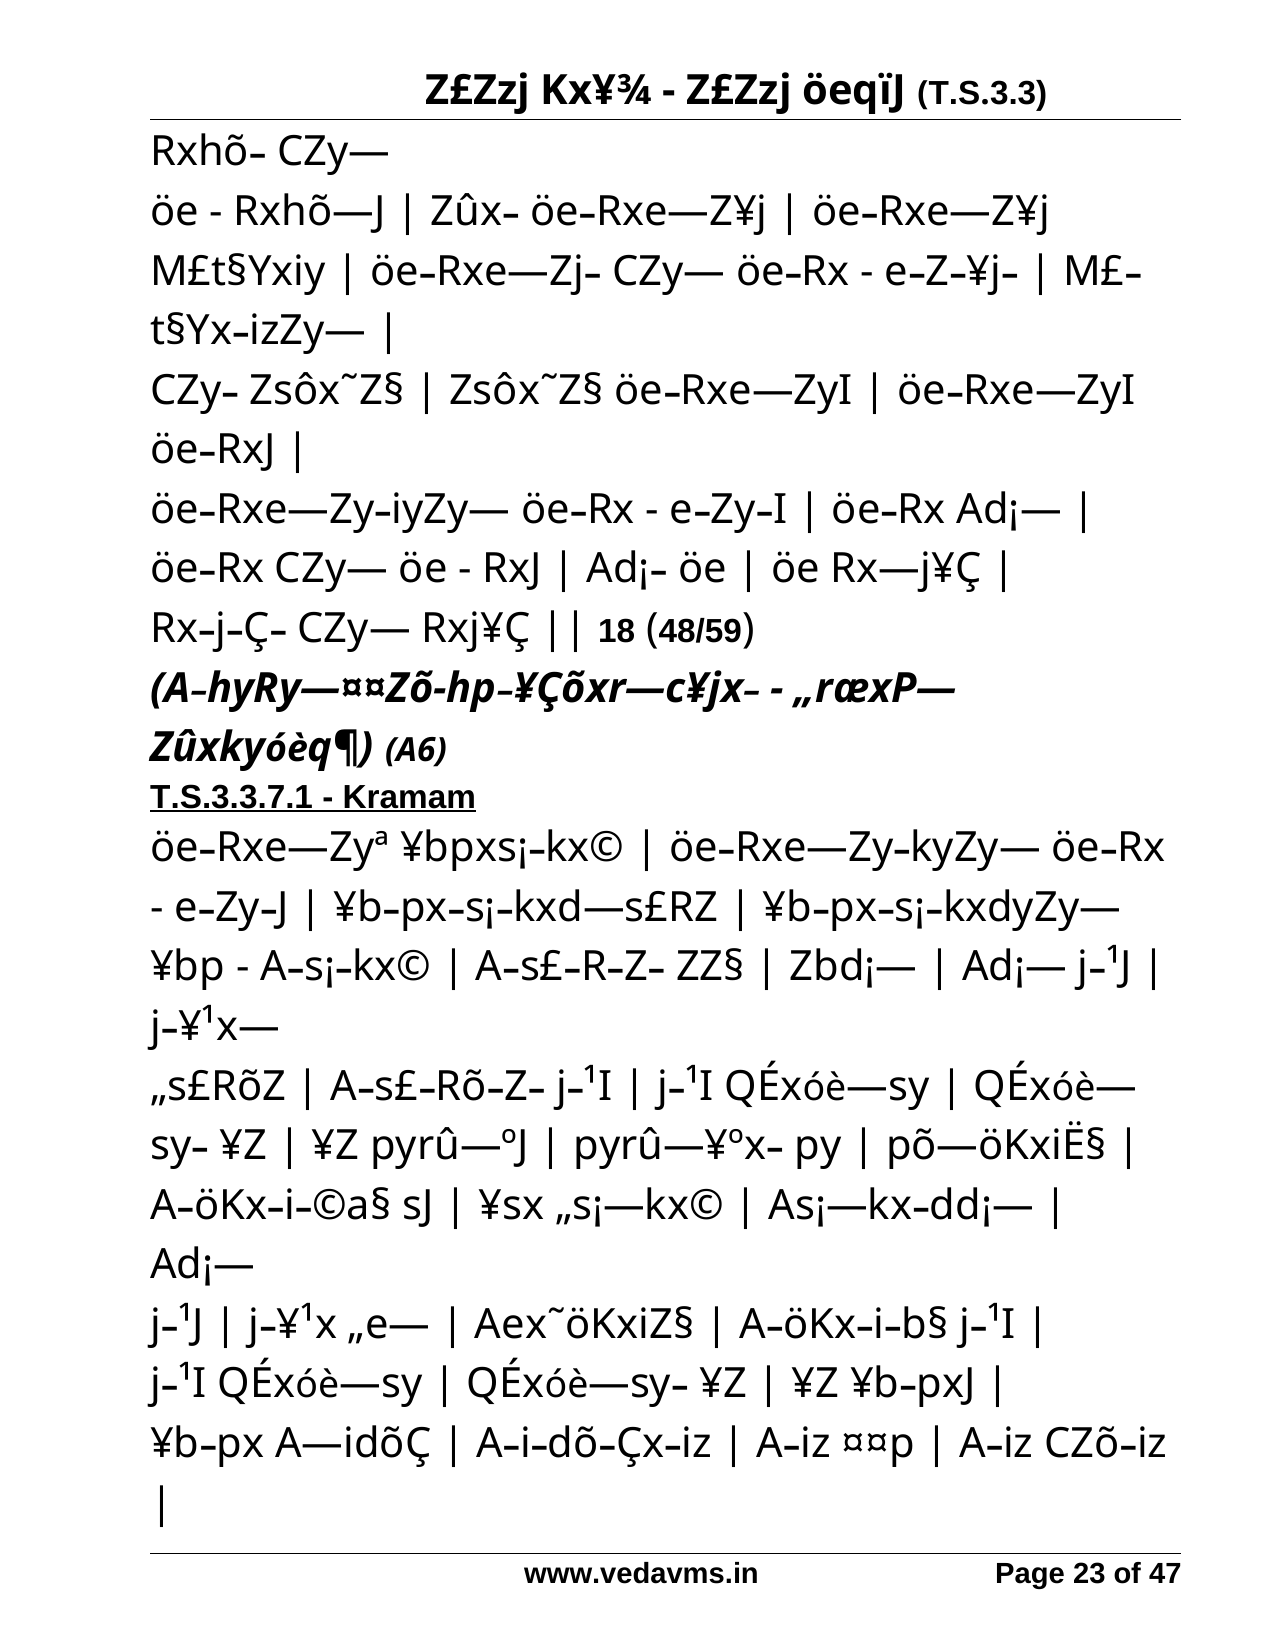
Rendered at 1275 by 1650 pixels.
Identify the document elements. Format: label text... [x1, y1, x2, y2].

text öe - Rxhõ—J | Zûx– öe–Rxe—Z¥j | öe–Rxe—Z¥j M£t§Yxiy | öe–Rxe—Zj– CZy— öe–Rx - e–Z–¥j– | M£–t§Yx–izZy— | [150, 359, 1181, 536]
text öe–Rx CZy— öe - RxJ | Ad¡– öe | öe Rx—j¥Ç | [150, 717, 1181, 774]
text (A–hyRy—¤¤Zõ-hp–¥Çõxr—c¥jx– - „ræxP—Zûxkyóèq¶) (A6) [150, 836, 1181, 953]
text öe–Rxe—Zy–iyZy— öe–Rx - e–Zy–I | öe–Rx Ad¡— | [150, 657, 1181, 714]
text T.S.3.3.7.1 - Kramam [150, 955, 1150, 994]
text CZy– Zsôx˜Z§ | Zsôx˜Z§ öe–Rxe—ZyI | öe–Rxe—ZyI öe–RxJ | [150, 538, 1181, 655]
text Rx–j–Ç– CZy— Rxj¥Ç || 18 (48/59) [150, 777, 1181, 833]
text öe–Rxe—Zyª ¥bpxs¡–kx© | öe–Rxe—Zy–kyZy— öe–Rx - e–Zy–J | ¥b–px–s¡–kxd—s£RZ | ¥b–px–s¡–kxdyZy— ¥bp - A–s¡–kx© | A–s£–R–Z– ZZ§ | Zbd¡— | Ad¡— j–¹J | j–¥¹x— [150, 996, 1181, 1231]
text „s£RõZ | A–s£–Rõ–Z– j–¹I | j–¹I QÉxóè—sy | QÉxóè—sy– ¥Z | ¥Z pyrû—ºJ | pyrû—¥ºx– py | põ—öKxiË§ | A–öKx–i–©a§ sJ | ¥sx „s¡—kx© | As¡—kx–dd¡— | Ad¡— [150, 1234, 1181, 1469]
text M£–t§YxZy— öe–Rxhõ—J | öe–Rxhõ—sëûx | öe–Rxhõ– CZy— [150, 240, 1181, 357]
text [150, 121, 1181, 238]
text j–¹J | j–¥¹x „e— | Aex˜öKxiZ§ | A–öKx–i–b§ j–¹I | [150, 1472, 1181, 1529]
